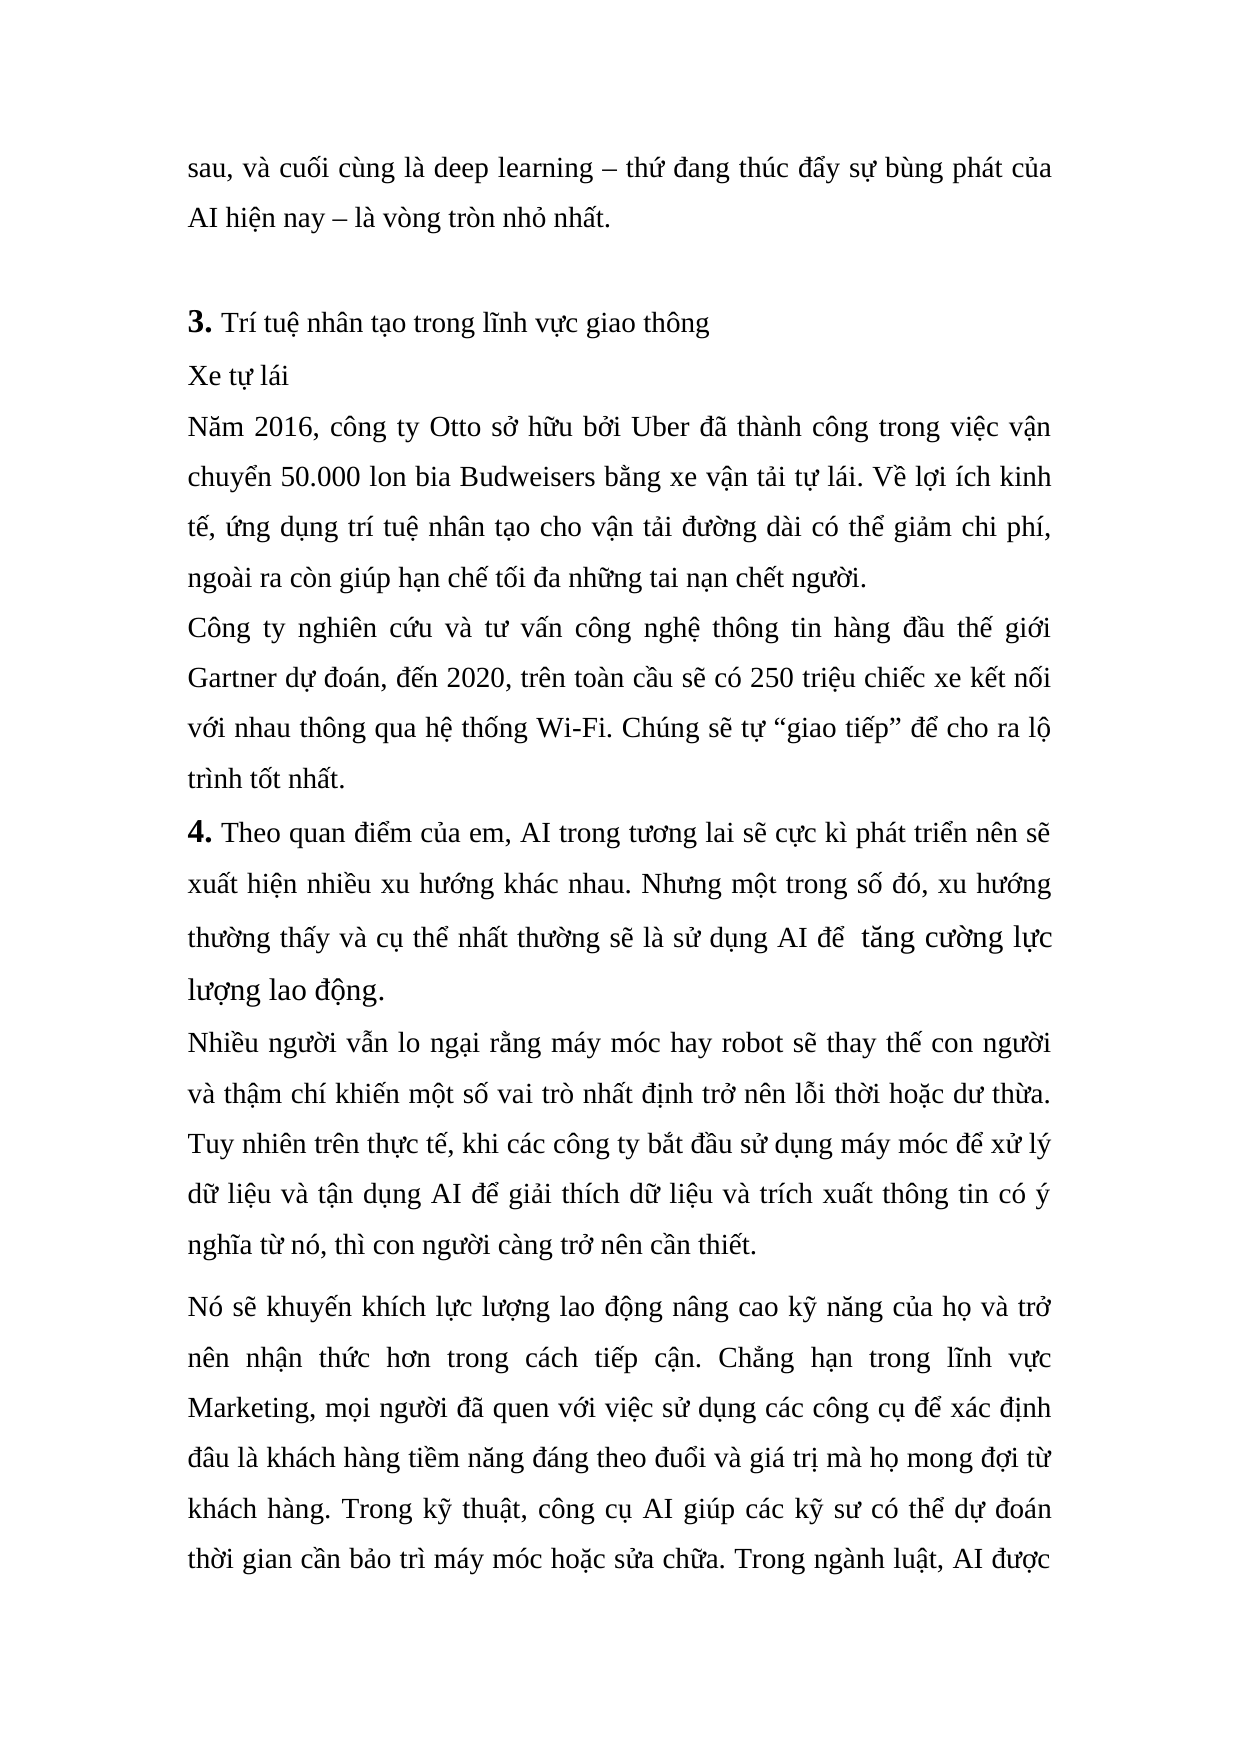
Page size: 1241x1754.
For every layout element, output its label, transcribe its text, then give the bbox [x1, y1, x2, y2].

text Công ty nghiên cứu và tư vấn công nghệ thông tin hàng đầu thế giới Gartner dự đoán, đến 2020, trên toàn cầu sẽ có 250 triệu chiếc xe kết nối với nhau thông qua hệ thống Wi-Fi. Chúng sẽ tự “giao tiếp” để cho ra lộ trình tốt nhất. [187, 610, 1053, 794]
text Nhiều người vẫn lo ngại rằng máy móc hay robot sẽ thay thế con người và thậm chí khiến một số vai trò nhất định trở nên lỗi thời hoặc dư thừa. Tuy nhiên trên thực tế, khi các công ty bắt đầu sử dụng máy móc để xử lý dữ liệu và tận dụng AI để giải thích dữ liệu và trích xuất thông tin có ý nghĩa từ nó, thì con người càng trở nên cần thiết. [187, 1091, 1053, 1260]
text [187, 150, 1053, 234]
text Nhiều người vẫn lo ngại rằng máy móc hay robot sẽ thay thế con người và thậm chí khiến một số vai trò nhất định trở nên lỗi thời hoặc dư thừa. Tuy nhiên trên thực tế, khi các công ty bắt đầu sử dụng máy móc để xử lý dữ liệu và tận dụng AI để giải thích dữ liệu và trích xuất thông tin có ý nghĩa từ nó, thì con người càng trở nên cần thiết. [187, 1026, 1053, 1090]
list Theo quan điểm của em, AI trong tương lai sẽ cực kì phát triển nên sẽ xuất hiện nhiều xu hướng khác nhau. Nhưng một trong số đó, xu hướng thường thấy và cụ thể nhất thường sẽ là sử dụng AI để tăng cường lực lượng lao động. [187, 811, 1053, 1008]
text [187, 1289, 1053, 1555]
text Xe tự lái [187, 358, 1053, 392]
text Năm 2016, công ty Otto sở hữu bởi Uber đã thành công trong việc vận chuyển 50.000 lon bia Budweisers bằng xe vận tải tự lái. Về lợi ích kinh tế, ứng dụng trí tuệ nhân tạo cho vận tải đường dài có thể giảm chi phí, ngoài ra còn giúp hạn chế tối đa những tai nạn chết người. [187, 409, 1053, 593]
list Trí tuệ nhân tạo trong lĩnh vực giao thông [187, 301, 1053, 339]
